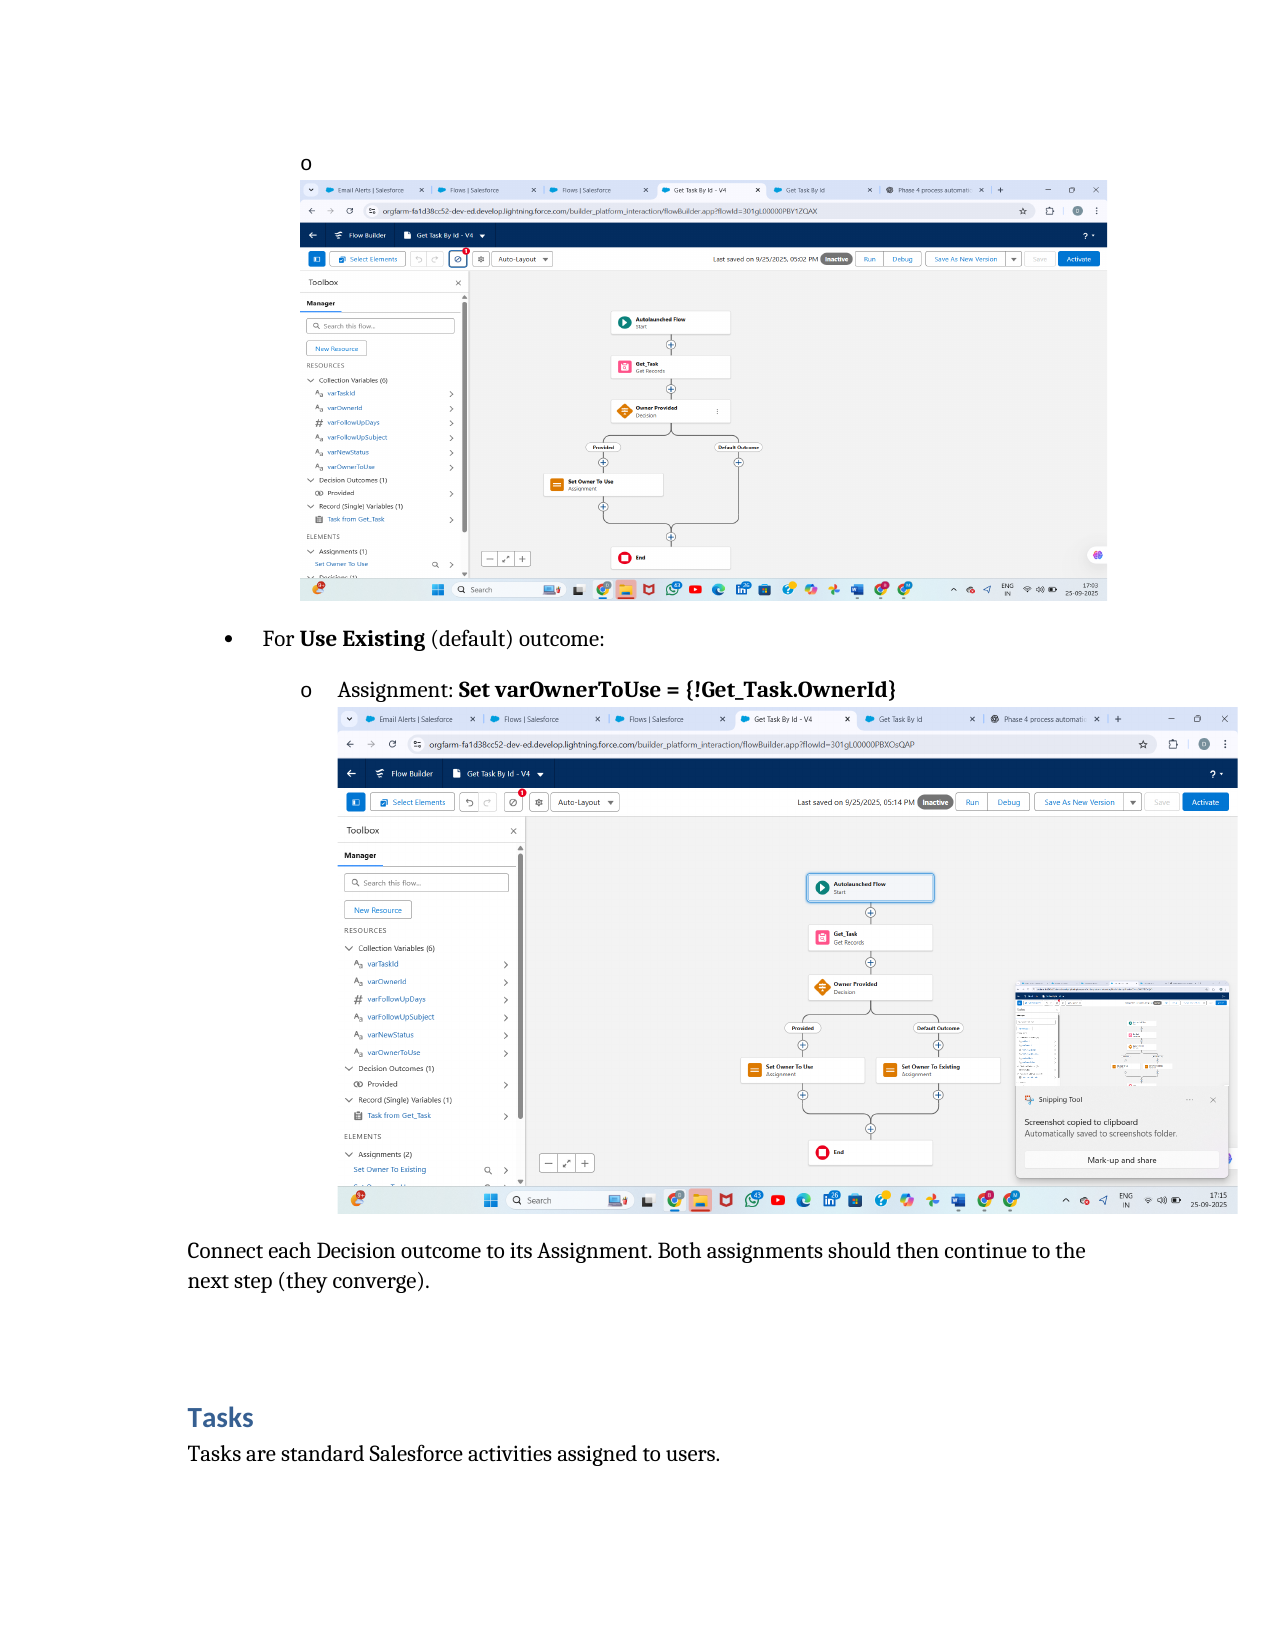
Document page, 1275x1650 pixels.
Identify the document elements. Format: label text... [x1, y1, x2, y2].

list For Use Existing (default) outcome: [225, 625, 1087, 652]
text Tasks are standard Salesforce activities assigned to users. [187, 1441, 1087, 1467]
picture [337, 707, 1238, 1214]
subtitle Tasks [187, 1399, 1087, 1435]
text Connect each Decision outcome to its Assignment. Both assignments should then continue to the next step (they converge). [187, 1238, 1087, 1295]
picture [300, 180, 1108, 601]
